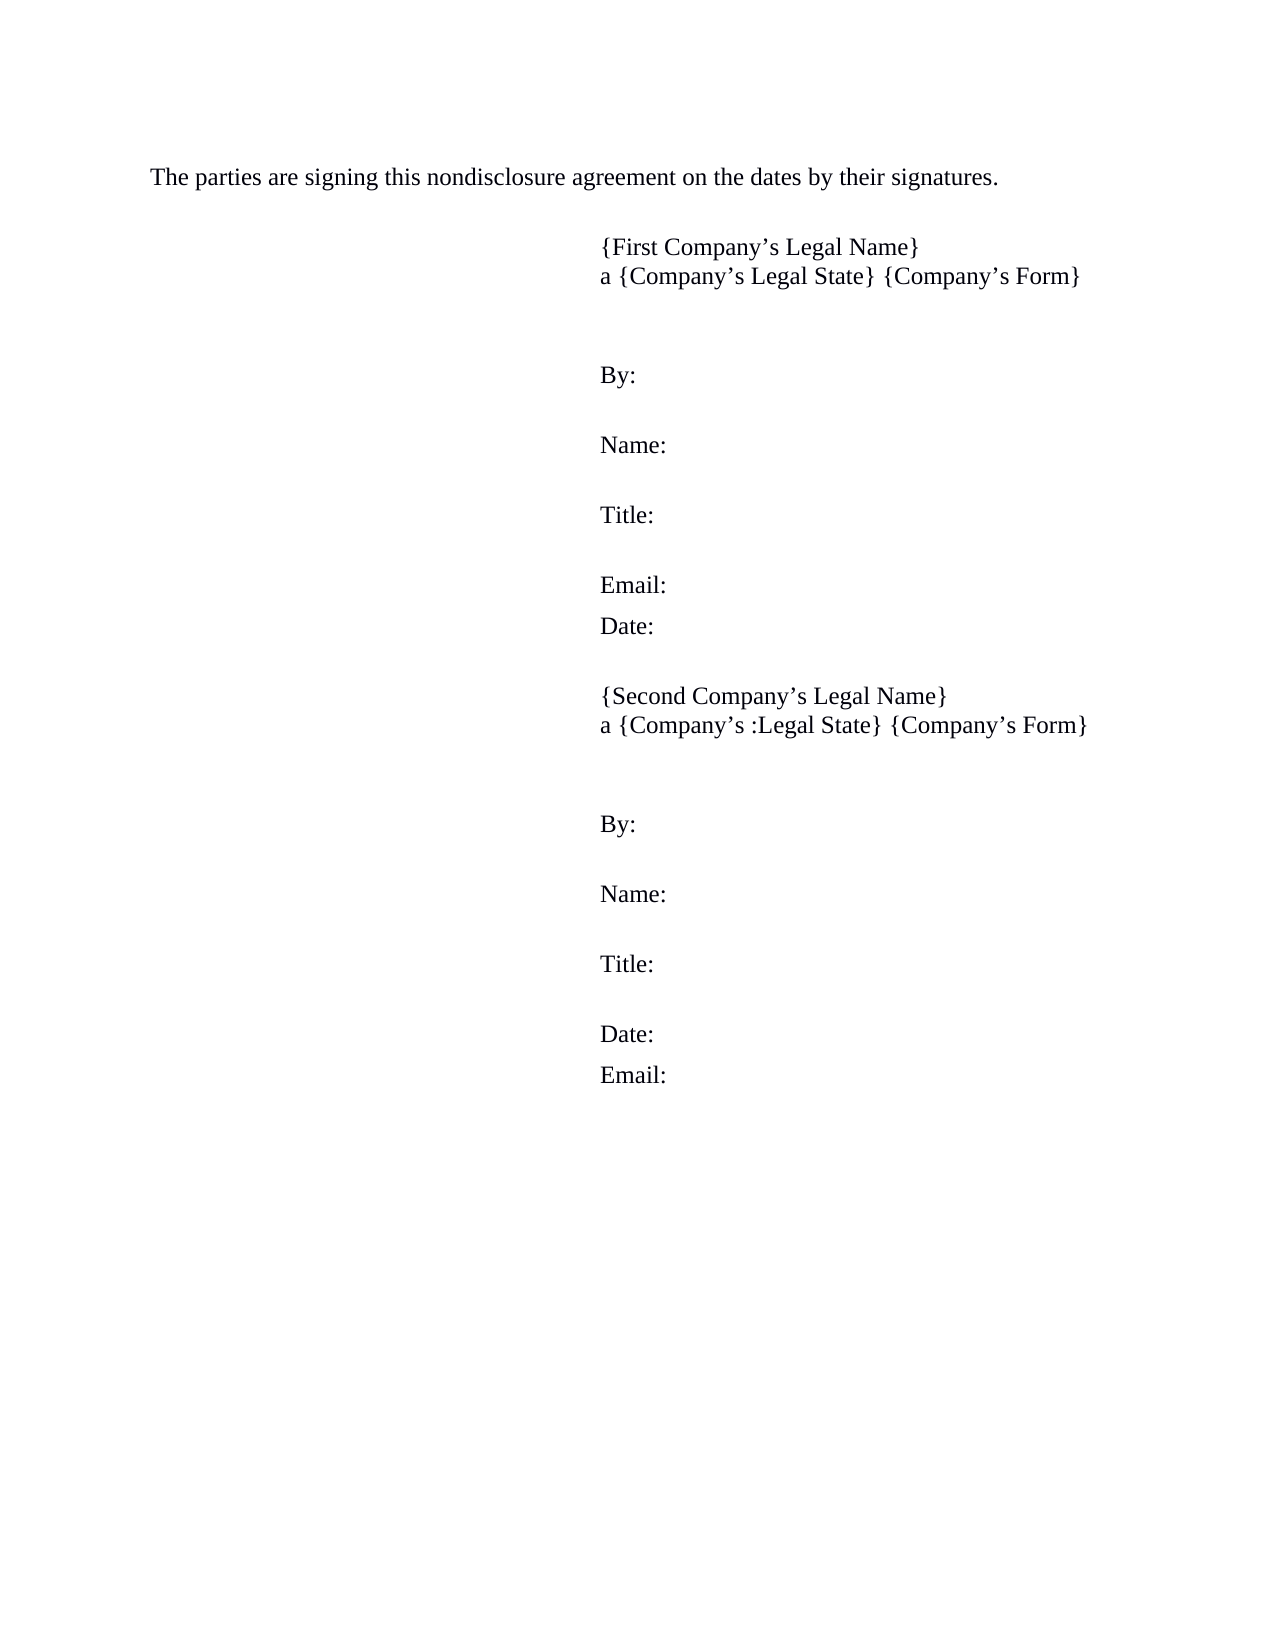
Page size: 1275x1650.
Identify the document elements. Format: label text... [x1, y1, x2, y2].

text {First Company’s Legal Name} a {Company’s Legal State} {Company’s Form} [600, 204, 1125, 290]
text Email: [600, 570, 1125, 599]
text The parties are signing this nondisclosure agreement on the dates by their signatures. [150, 162, 1125, 191]
text Name: [600, 430, 1125, 487]
text Email: [600, 1060, 1125, 1089]
text Name: [600, 879, 1125, 936]
text Date: [600, 1019, 1125, 1047]
text Title: [600, 500, 1125, 557]
text Date: [600, 611, 1125, 640]
text By: [600, 751, 1125, 866]
text {Second Company’s Legal Name} a {Company’s :Legal State} {Company’s Form} [600, 652, 1125, 739]
text Title: [600, 949, 1125, 1006]
text By: [600, 302, 1125, 417]
